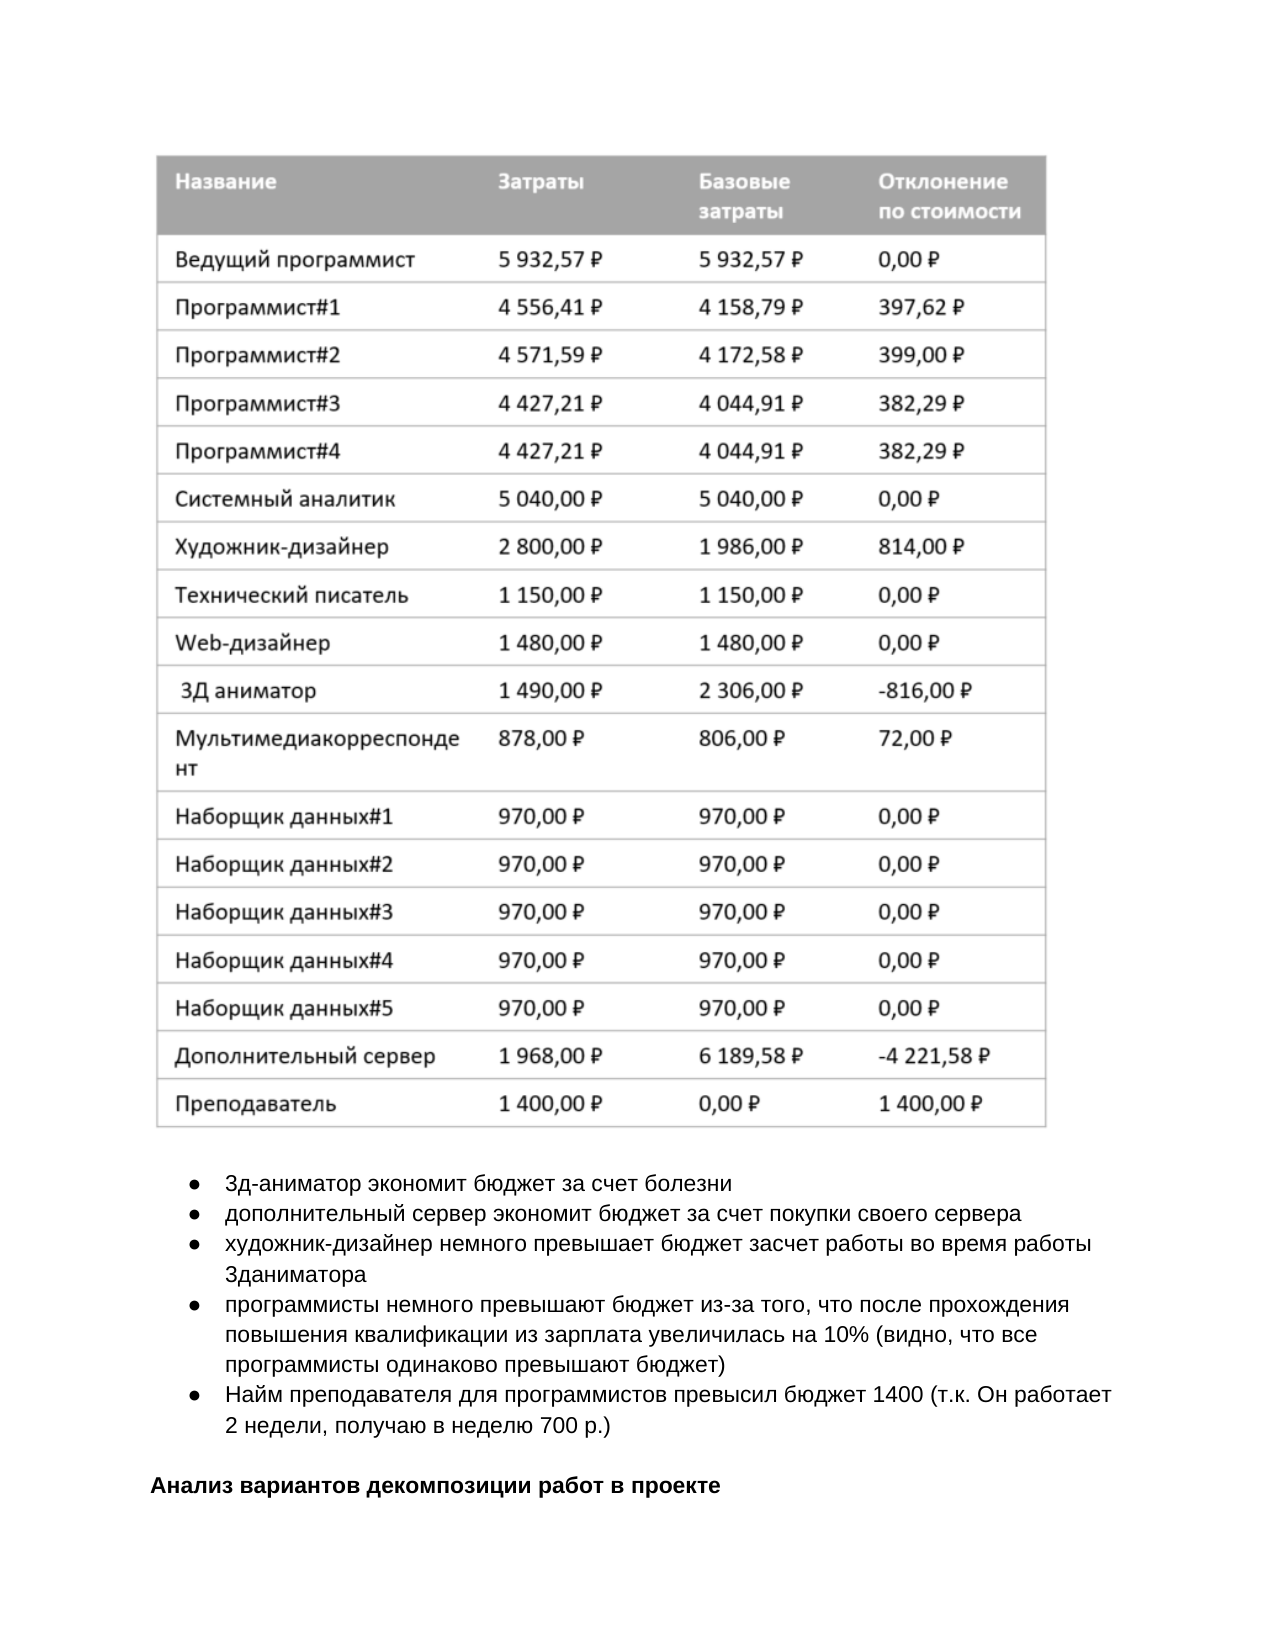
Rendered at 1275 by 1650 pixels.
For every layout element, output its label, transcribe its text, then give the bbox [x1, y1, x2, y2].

list дополнительный сервер экономит бюджет за счет покупки своего сервера [187, 1200, 1125, 1227]
picture [150, 150, 1051, 1136]
list Найм преподавателя для программистов превысил бюджет 1400 (т.к. Он работает 2 недели, получаю в неделю 700 р.) [187, 1381, 1125, 1438]
text Анализ вариантов декомпозиции работ в проекте [150, 1472, 1125, 1498]
list программисты немного превышают бюджет из-за того, что после прохождения повышения квалификации из зарплата увеличилась на 10% (видно, что все программисты одинаково превышают бюджет) [187, 1291, 1125, 1378]
list художник-дизайнер немного превышает бюджет засчет работы во время работы 3даниматора [187, 1230, 1125, 1287]
list 3д-аниматор экономит бюджет за счет болезни [187, 1170, 1125, 1196]
